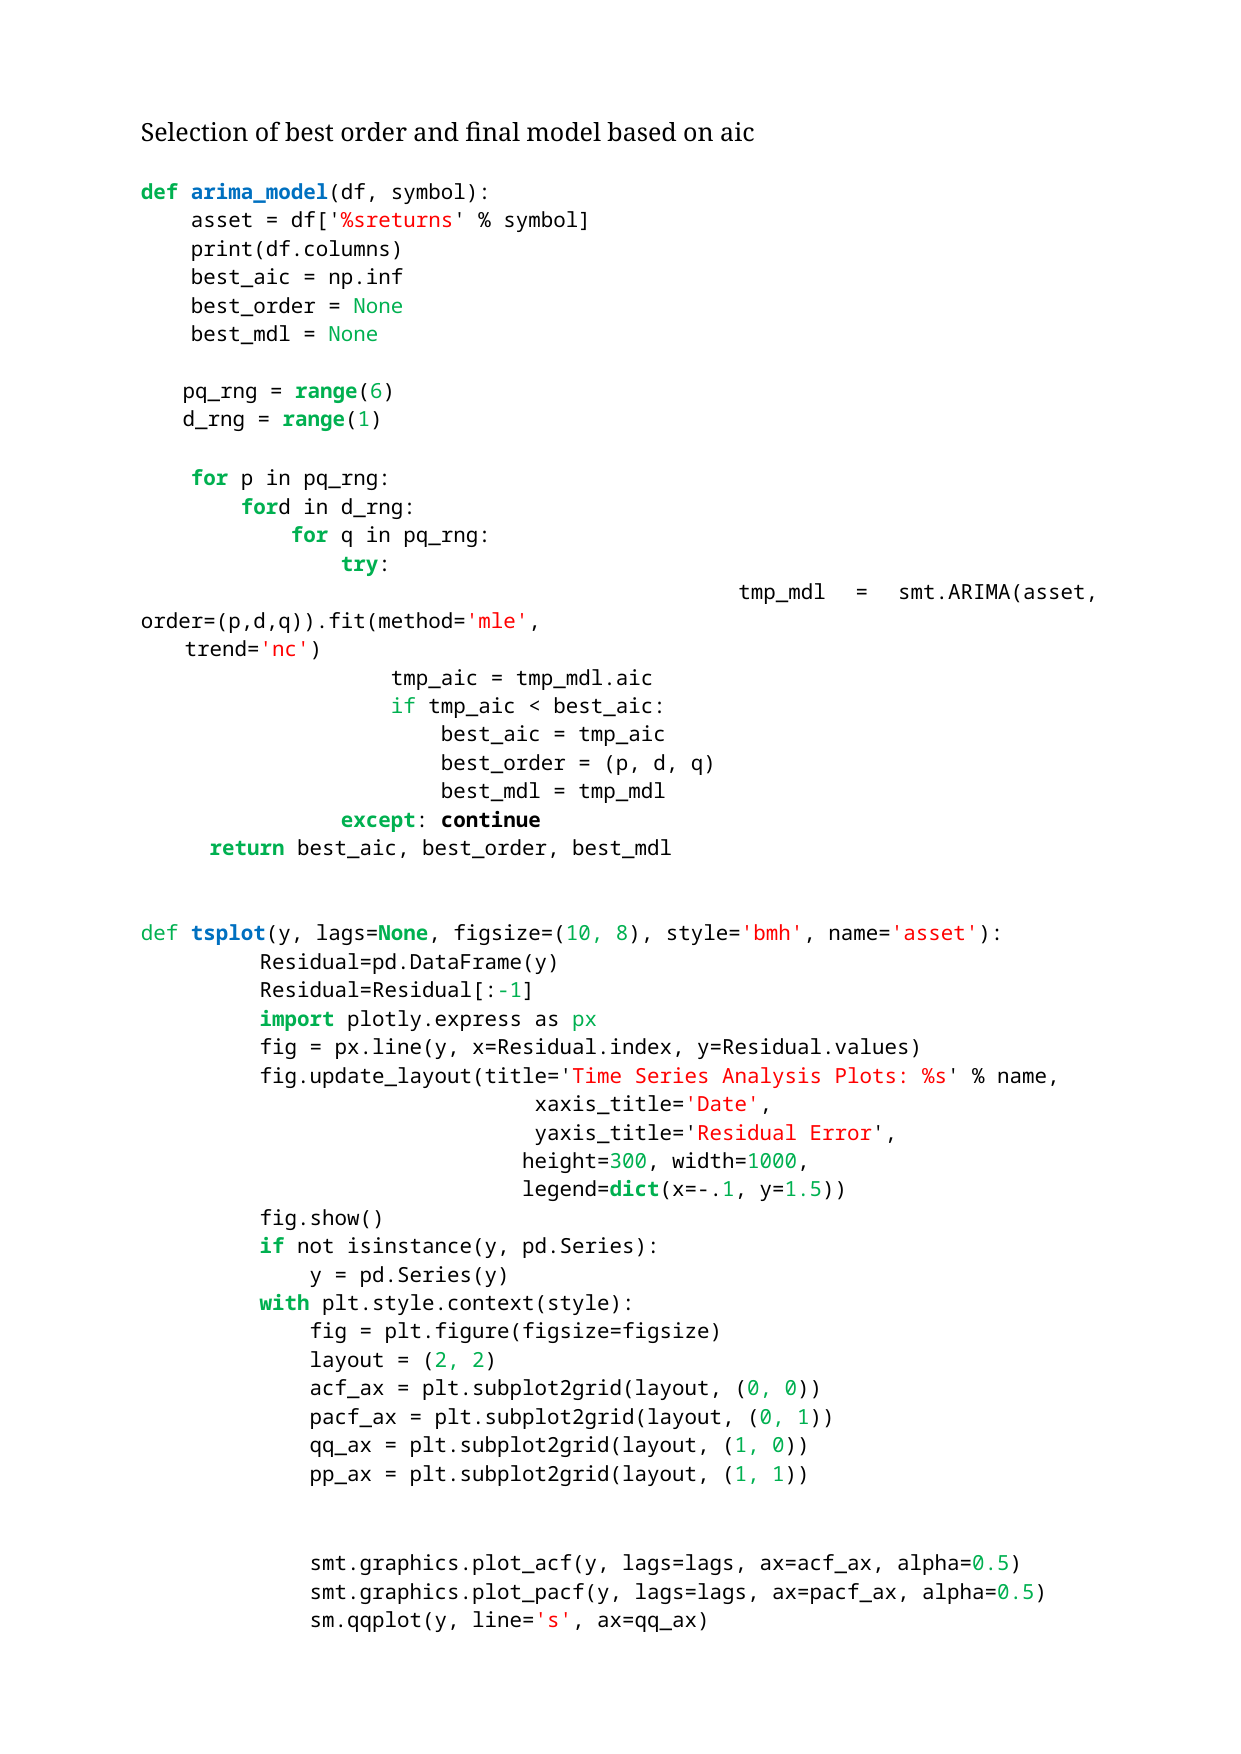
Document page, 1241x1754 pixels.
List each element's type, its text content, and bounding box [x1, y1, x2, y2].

text best_order = (p, d, q) [141, 748, 1100, 776]
text return best_aic, best_order, best_mdl [141, 833, 1100, 862]
text if tmp_aic < best_aic: [141, 691, 1100, 719]
text smt.graphics.plot_pacf(y, lags=lags, ax=pacf_ax, alpha=0.5) [141, 1577, 1100, 1605]
text best_aic = tmp_aic [141, 719, 1100, 748]
text legend=dict(x=-.1, y=1.5)) [141, 1174, 1100, 1203]
text best_order = None [141, 291, 1100, 319]
text pp_ax = plt.subplot2grid(layout, (1, 1)) [141, 1459, 1100, 1487]
text xaxis_title='Date', [141, 1089, 1100, 1118]
text fig.update_layout(title='Time Series Analysis Plots: %s' % name, [141, 1061, 1100, 1089]
text def tsplot(y, lags=None, figsize=(10, 8), style='bmh', name='asset'): [141, 918, 1100, 947]
text y = pd.Series(y) [141, 1260, 1100, 1288]
text for q in pq_rng: [141, 520, 1100, 549]
text tmp_aic = tmp_mdl.aic [141, 663, 1100, 691]
text def arima_model(df, symbol): [141, 177, 1100, 206]
text best_mdl = tmp_mdl [141, 776, 1100, 805]
text qq_ax = plt.subplot2grid(layout, (1, 0)) [141, 1430, 1100, 1459]
text tmp_mdl = smt.ARIMA(asset, order=(p,d,q)).fit(method='mle', trend='nc') [141, 577, 1100, 663]
text pq_rng = range(6) [141, 376, 1100, 404]
text acf_ax = plt.subplot2grid(layout, (0, 0)) [141, 1373, 1100, 1402]
text sm.qqplot(y, line='s', ax=qq_ax) [141, 1605, 1100, 1634]
text pacf_ax = plt.subplot2grid(layout, (0, 1)) [141, 1402, 1100, 1430]
text try: [141, 549, 1100, 577]
text for p in pq_rng: [141, 463, 1100, 492]
text Residual=pd.DataFrame(y) [141, 947, 1100, 975]
text fig = plt.figure(figsize=figsize) [141, 1317, 1100, 1345]
text Residual=Residual[:-1] [141, 975, 1100, 1004]
text layout = (2, 2) [141, 1345, 1100, 1373]
text import plotly.express as px [141, 1004, 1100, 1032]
text with plt.style.context(style): [141, 1288, 1100, 1317]
text asset = df['%sreturns' % symbol] [141, 206, 1100, 234]
text best_mdl = None [141, 319, 1100, 348]
text print(df.columns) [141, 234, 1100, 262]
text smt.graphics.plot_acf(y, lags=lags, ax=acf_ax, alpha=0.5) [141, 1548, 1100, 1577]
text if not isinstance(y, pd.Series): [141, 1231, 1100, 1260]
text ford in d_rng: [141, 492, 1100, 520]
text best_aic = np.inf [141, 262, 1100, 291]
text height=300, width=1000, [141, 1146, 1100, 1174]
text yaxis_title='Residual Error', [141, 1118, 1100, 1146]
text except: continue [141, 805, 1100, 833]
text fig = px.line(y, x=Residual.index, y=Residual.values) [141, 1032, 1100, 1061]
text fig.show() [141, 1203, 1100, 1231]
text d_rng = range(1) [141, 404, 1100, 433]
